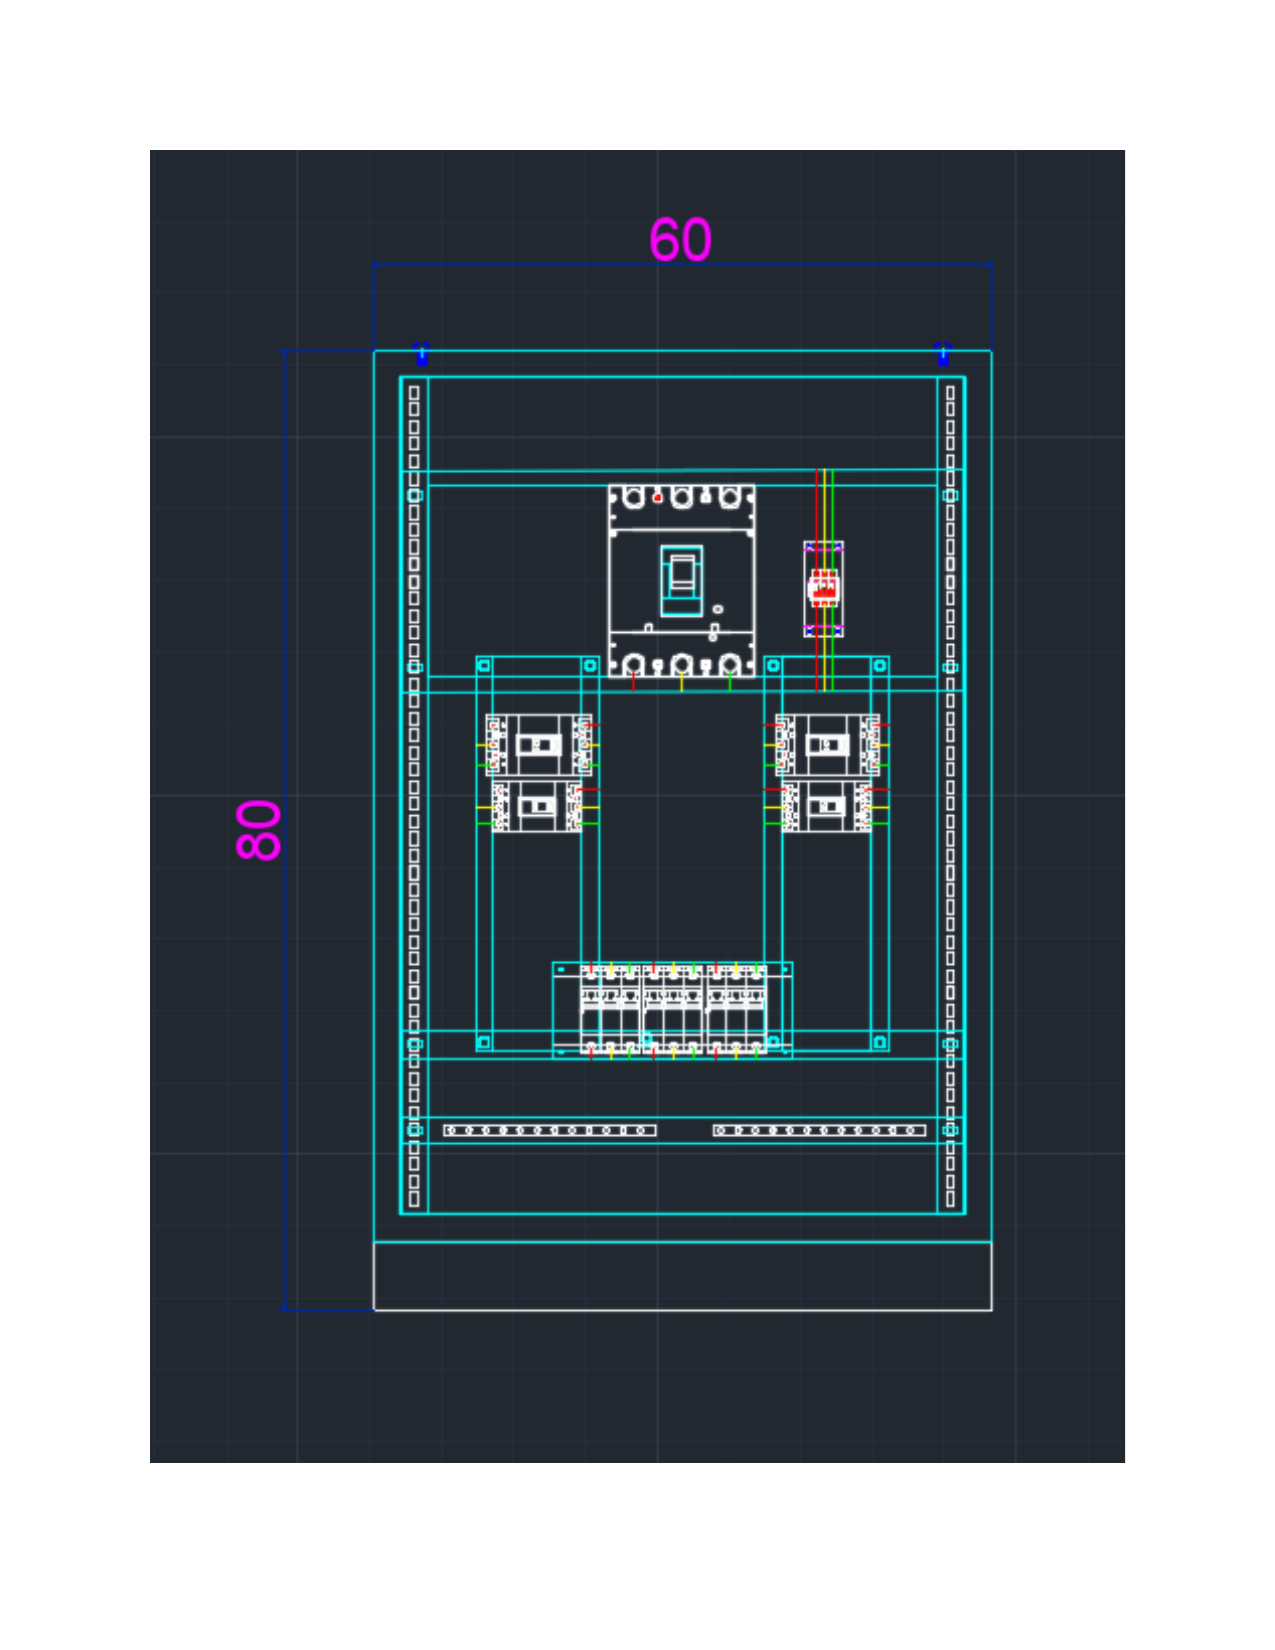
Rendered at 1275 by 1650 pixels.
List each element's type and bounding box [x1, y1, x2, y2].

picture [150, 150, 1125, 1463]
